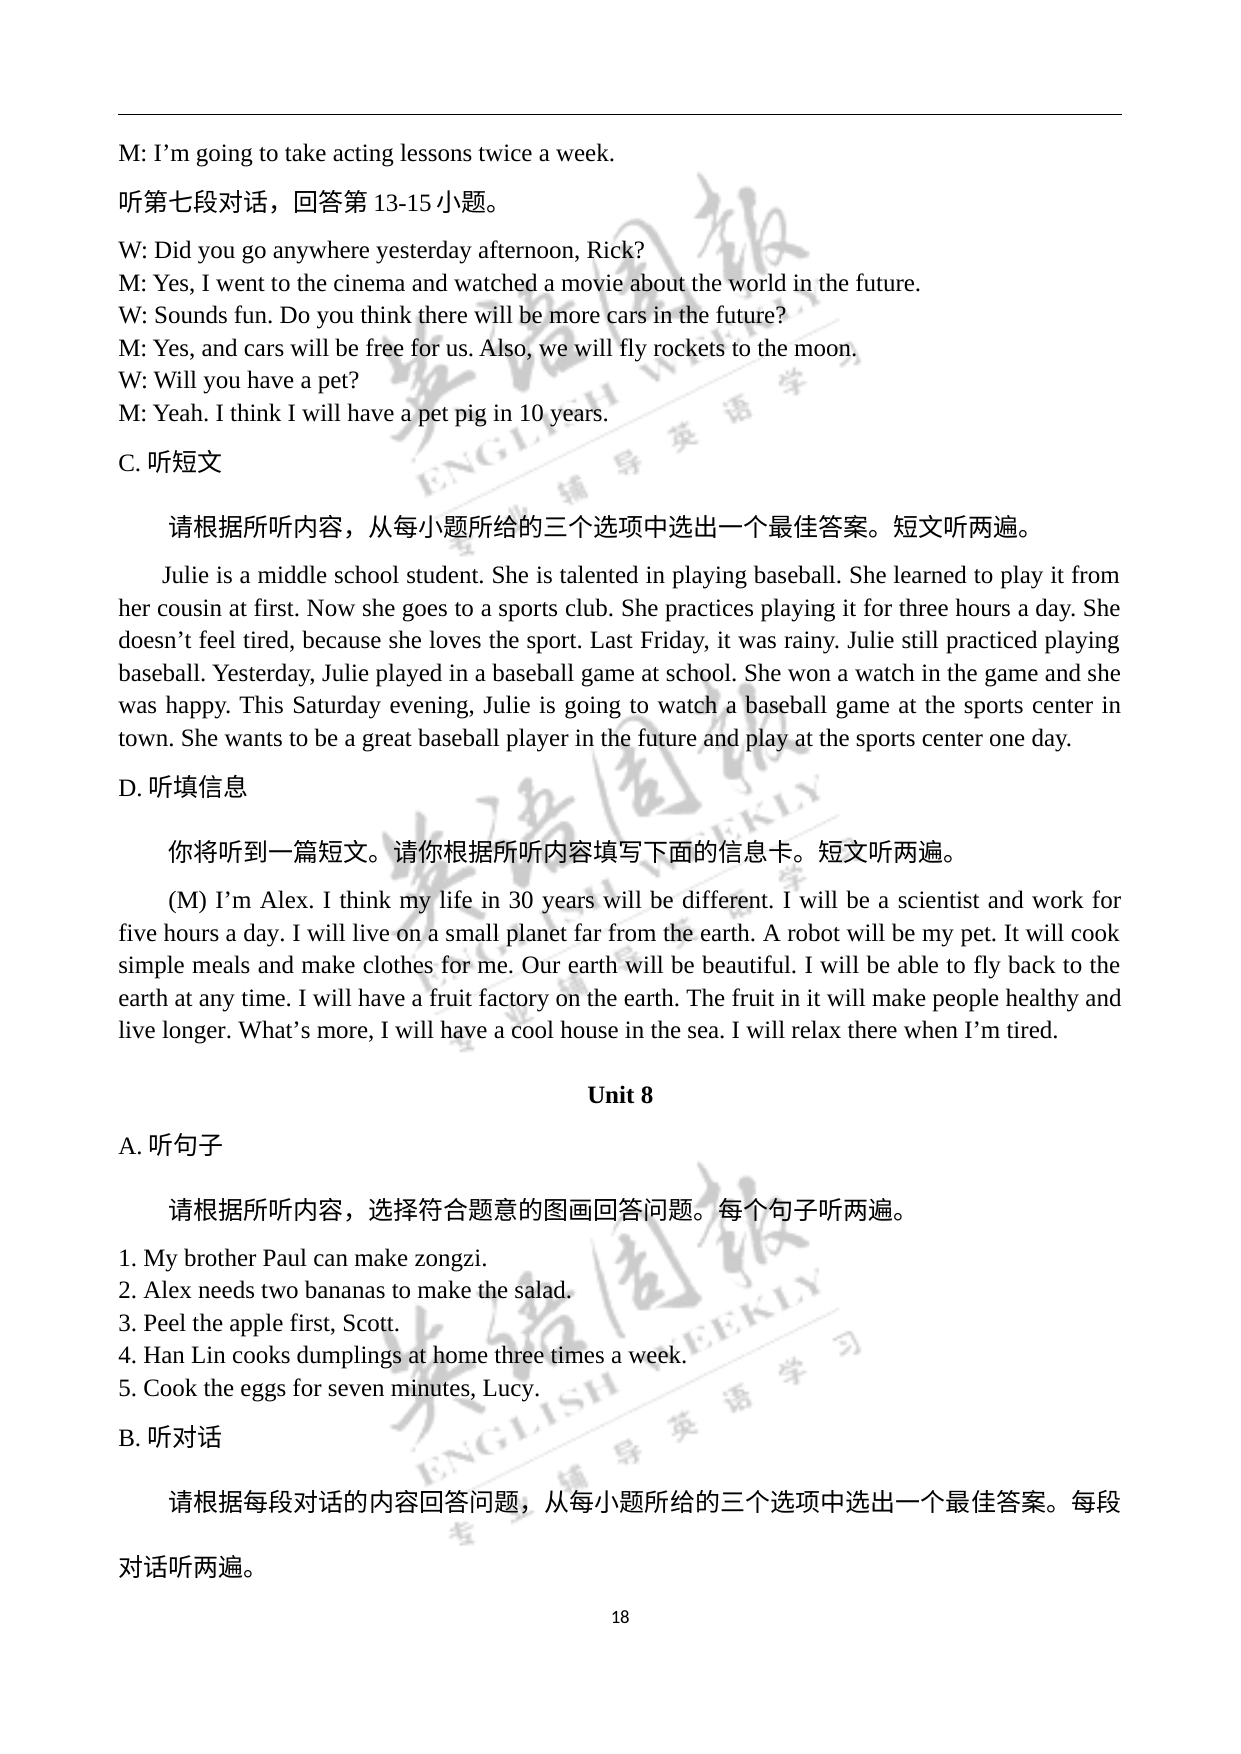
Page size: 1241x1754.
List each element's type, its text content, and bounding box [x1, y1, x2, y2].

text W: Will you have a pet? [118, 363, 1122, 396]
text 1. My brother Paul can make zongzi. [118, 1241, 1122, 1273]
text 你将听到一篇短文。请你根据所听内容填写下面的信息卡。短文听两遍。 [118, 818, 1122, 883]
text D. 听填信息 [118, 753, 1122, 818]
text 2. Alex needs two bananas to make the salad. [118, 1273, 1122, 1306]
text M: Yes, and cars will be free for us. Also, we will fly rockets to the moon. [118, 331, 1122, 363]
text A. 听句子 [118, 1111, 1122, 1176]
text W: Did you go anywhere yesterday afternoon, Rick? [118, 233, 1122, 266]
text M: Yes, I went to the cinema and watched a movie about the world in the future. [118, 266, 1122, 298]
text 听第七段对话，回答第13-15小题。 [118, 168, 1122, 233]
text B. 听对话 [118, 1403, 1122, 1468]
text Unit 8 [118, 1078, 1122, 1111]
text (M) I’m Alex. I think my life in 30 years will be different. I will be a scientist and work for five hours a day. I will live on a small planet far from the earth. A robot will be my pet. It will cook simple meals and make clothes for me. Our earth will be beautiful. I will be able to fly back to the earth at any time. I will have a fruit factory on the earth. The fruit in it will make people healthy and live longer. What’s more, I will have a cool house in the sea. I will relax there when I’m tired. [118, 883, 1122, 1046]
text M: I’m going to take acting lessons twice a week. [118, 136, 1122, 168]
text 请根据每段对话的内容回答问题，从每小题所给的三个选项中选出一个最佳答案。每段对话听两遍。 [118, 1468, 1122, 1598]
text M: Yeah. I think I will have a pet pig in 10 years. [118, 396, 1122, 428]
text 请根据所听内容，从每小题所给的三个选项中选出一个最佳答案。短文听两遍。 [118, 493, 1122, 558]
text 请根据所听内容，选择符合题意的图画回答问题。每个句子听两遍。 [118, 1176, 1122, 1241]
text 5. Cook the eggs for seven minutes, Lucy. [118, 1371, 1122, 1403]
text 4. Han Lin cooks dumplings at home three times a week. [118, 1338, 1122, 1371]
text 3. Peel the apple first, Scott. [118, 1306, 1122, 1338]
text C. 听短文 [118, 428, 1122, 493]
text W: Sounds fun. Do you think there will be more cars in the future? [118, 298, 1122, 331]
text Julie is a middle school student. She is talented in playing baseball. She learned to play it from her cousin at first. Now she goes to a sports club. She practices playing it for three hours a day. She doesn’t feel tired, because she loves the sport. Last Friday, it was rainy. Julie still practiced playing baseball. Yesterday, Julie played in a baseball game at school. She won a watch in the game and she was happy. This Saturday evening, Julie is going to watch a baseball game at the sports center in town. She wants to be a great baseball player in the future and play at the sports center one day. [118, 558, 1122, 753]
